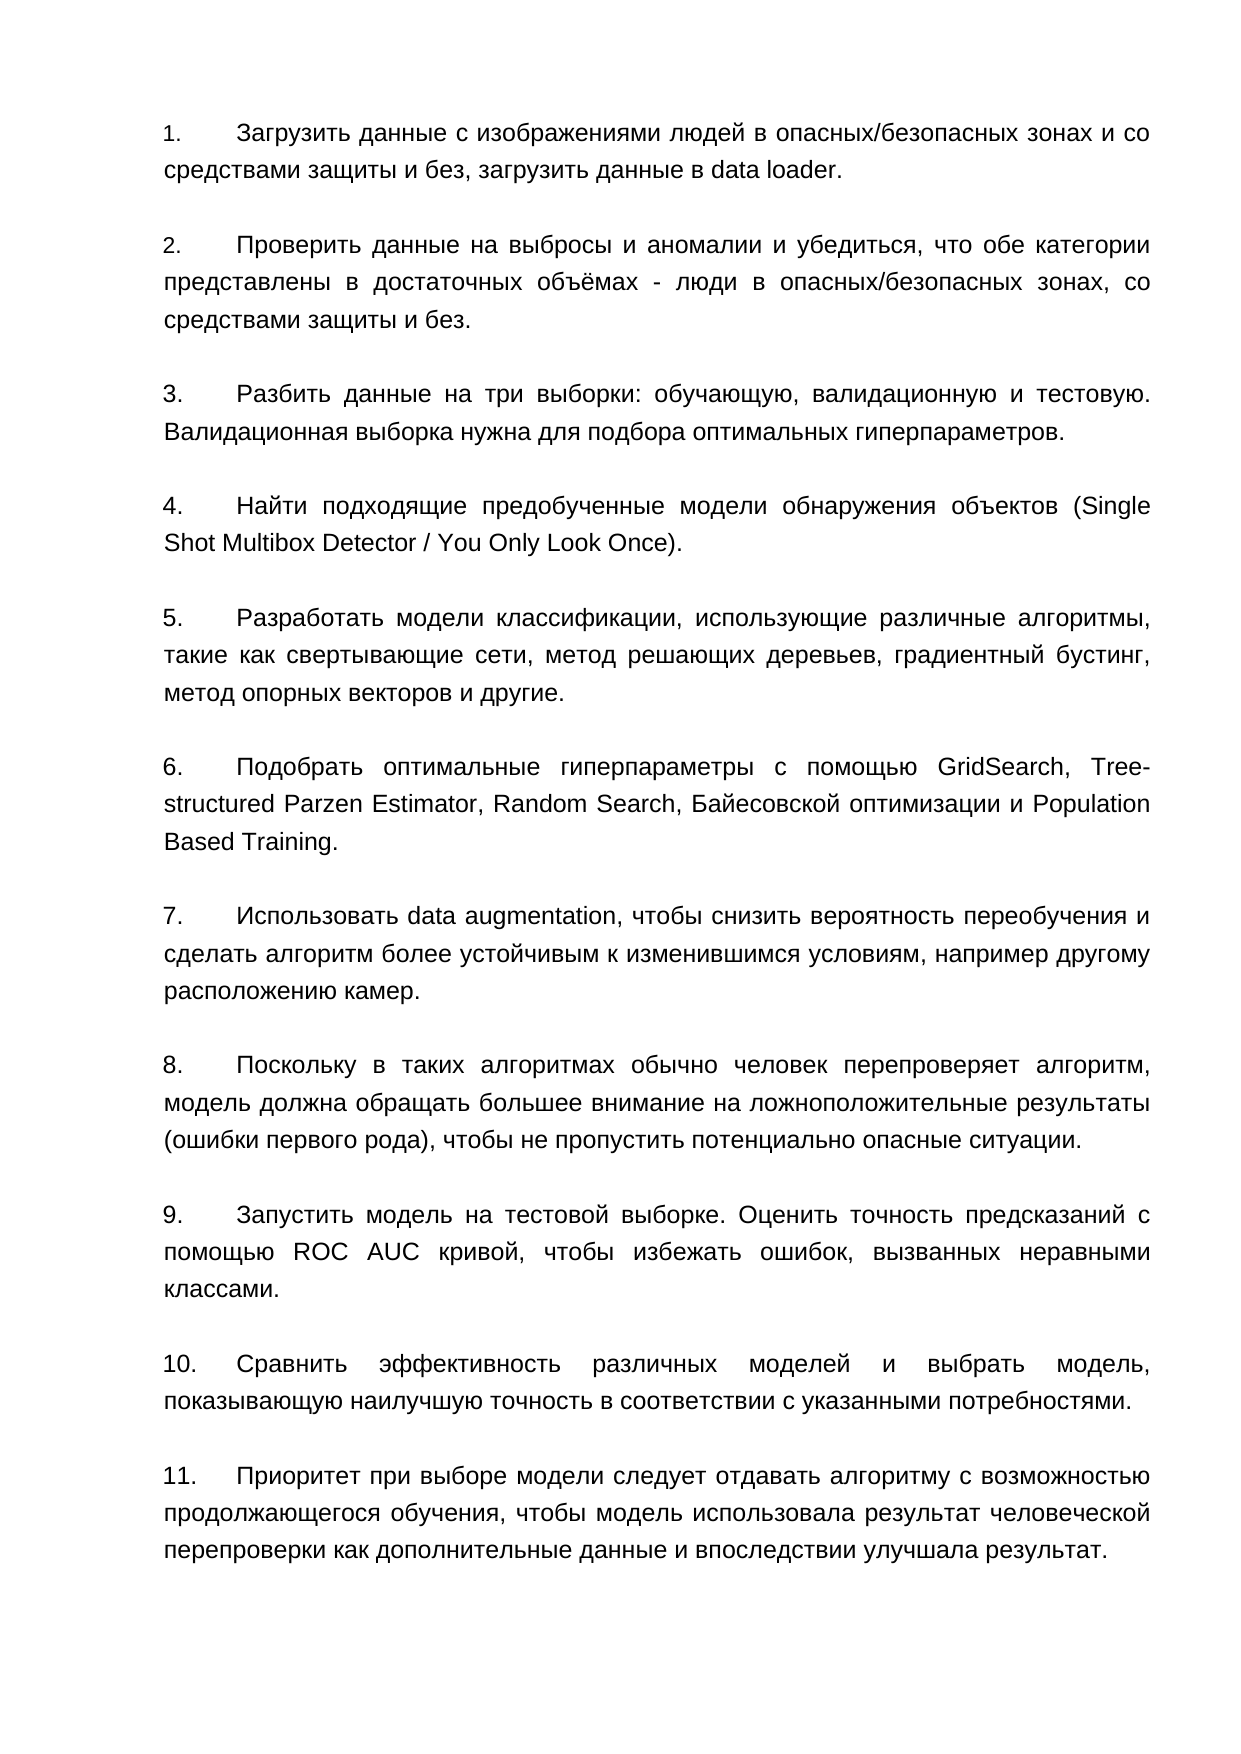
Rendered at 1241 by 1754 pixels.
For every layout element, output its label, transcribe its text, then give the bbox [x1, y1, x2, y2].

list Использовать data augmentation, чтобы снизить вероятность переобучения и сделать алгоритм более устойчивым к изменившимся условиям, например другому расположению камер. [162, 901, 1152, 1004]
list Сравнить эффективность различных моделей и выбрать модель, показывающую наилучшую точность в соответствии с указанными потребностями. [162, 1349, 1152, 1415]
list Запустить модель на тестовой выборке. Оценить точность предсказаний с помощью ROC AUC кривой, чтобы избежать ошибок, вызванных неравными классами. [162, 1199, 1152, 1303]
list Разработать модели классификации, использующие различные алгоритмы, такие как свертывающие сети, метод решающих деревьев, градиентный бустинг, метод опорных векторов и другие. [162, 603, 1152, 706]
list Разбить данные на три выборки: обучающую, валидационную и тестовую. Валидационная выборка нужна для подбора оптимальных гиперпараметров. [162, 379, 1152, 445]
list Поскольку в таких алгоритмах обычно человек перепроверяет алгоритм, модель должна обращать большее внимание на ложноположительные результаты (ошибки первого рода), чтобы не пропустить потенциально опасные ситуации. [162, 1050, 1152, 1154]
list Приоритет при выборе модели следует отдавать алгоритму с возможностью продолжающегося обучения, чтобы модель использовала результат человеческой перепроверки как дополнительные данные и впоследствии улучшала результат. [162, 1461, 1152, 1564]
list Проверить данные на выбросы и аномалии и убедиться, что обе категории представлены в достаточных объёмах - люди в опасных/безопасных зонах, со средствами защиты и без. [162, 230, 1152, 333]
list Подобрать оптимальные гиперпараметры c помощью GridSearch, Tree-structured Parzen Estimator, Random Search, Байесовской оптимизации и Population Based Training. [162, 752, 1152, 855]
list Найти подходящие предобученные модели обнаружения объектов (Single Shot Multibox Detector / You Only Look Once). [162, 491, 1152, 557]
list Загрузить данные с изображениями людей в опасных/безопасных зонах и со средствами защиты и без, загрузить данные в data loader. [162, 118, 1152, 184]
